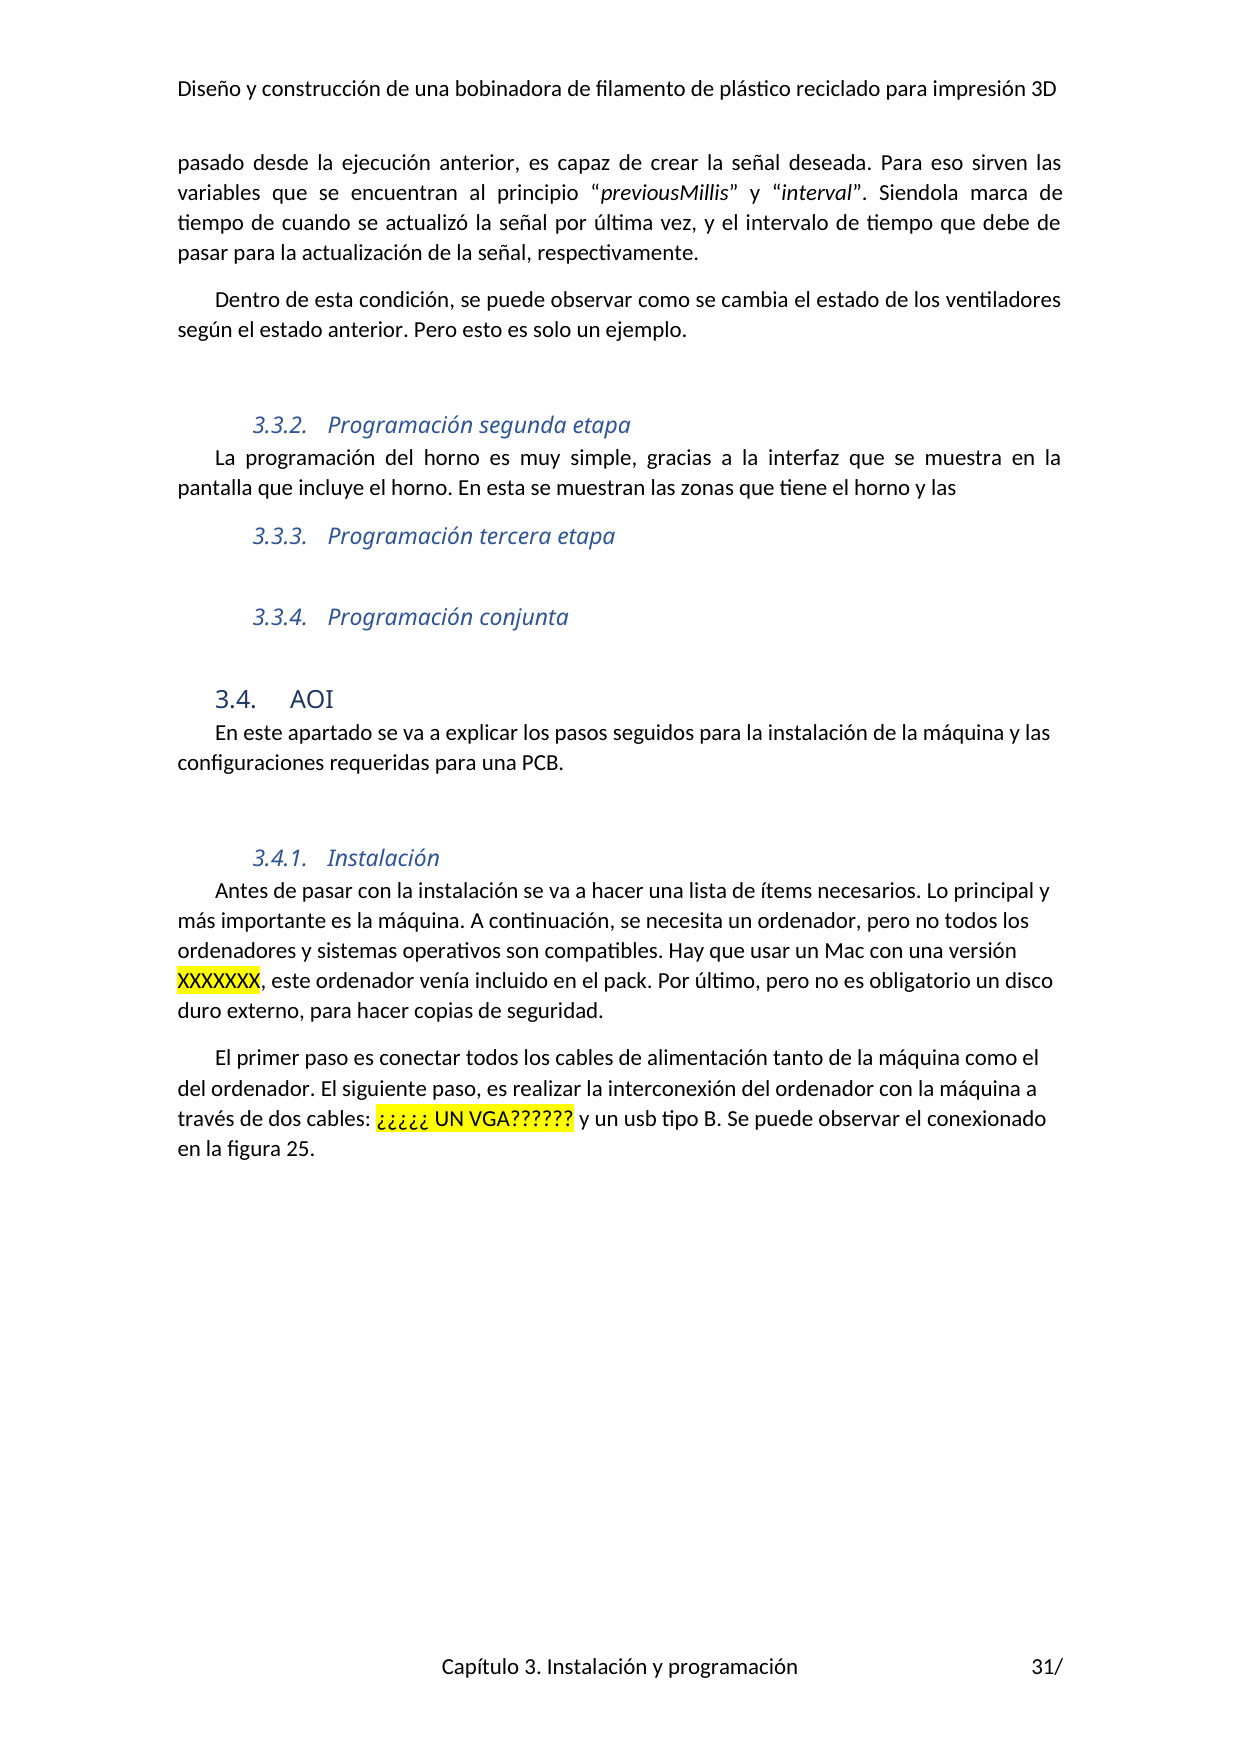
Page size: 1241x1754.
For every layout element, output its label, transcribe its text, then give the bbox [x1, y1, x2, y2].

subtitle AOI [215, 681, 1063, 715]
subtitle Programación segunda etapa [252, 409, 1063, 440]
subtitle Instalación [252, 842, 1063, 873]
text En este apartado se va a explicar los pasos seguidos para la instalación de la máquina y las configuraciones requeridas para una PCB. [177, 718, 1063, 776]
text Antes de pasar con la instalación se va a hacer una lista de ítems necesarios. Lo principal y más importante es la máquina. A continuación, se necesita un ordenador, pero no todos los ordenadores y sistemas operativos son compatibles. Hay que usar un Mac con una versión XXXXXXX, este ordenador venía incluido en el pack. Por último, pero no es obligatorio un disco duro externo, para hacer copias de seguridad. [177, 876, 1063, 1024]
subtitle Programación conjunta [252, 601, 1063, 632]
text El primer paso es conectar todos los cables de alimentación tanto de la máquina como el del ordenador. El siguiente paso, es realizar la interconexión del ordenador con la máquina a través de dos cables: ¿¿¿¿¿ UN VGA?????? y un usb tipo B. Se puede observar el conexionado en la figura 25. [177, 1043, 1063, 1162]
subtitle Programación tercera etapa [252, 520, 1063, 551]
text Dentro de esta condición, se puede observar como se cambia el estado de los ventiladores según el estado anterior. Pero esto es solo un ejemplo. [177, 285, 1063, 343]
text La programación del horno es muy simple, gracias a la interfaz que se muestra en la pantalla que incluye el horno. En esta se muestran las zonas que tiene el horno y las [177, 443, 1063, 501]
